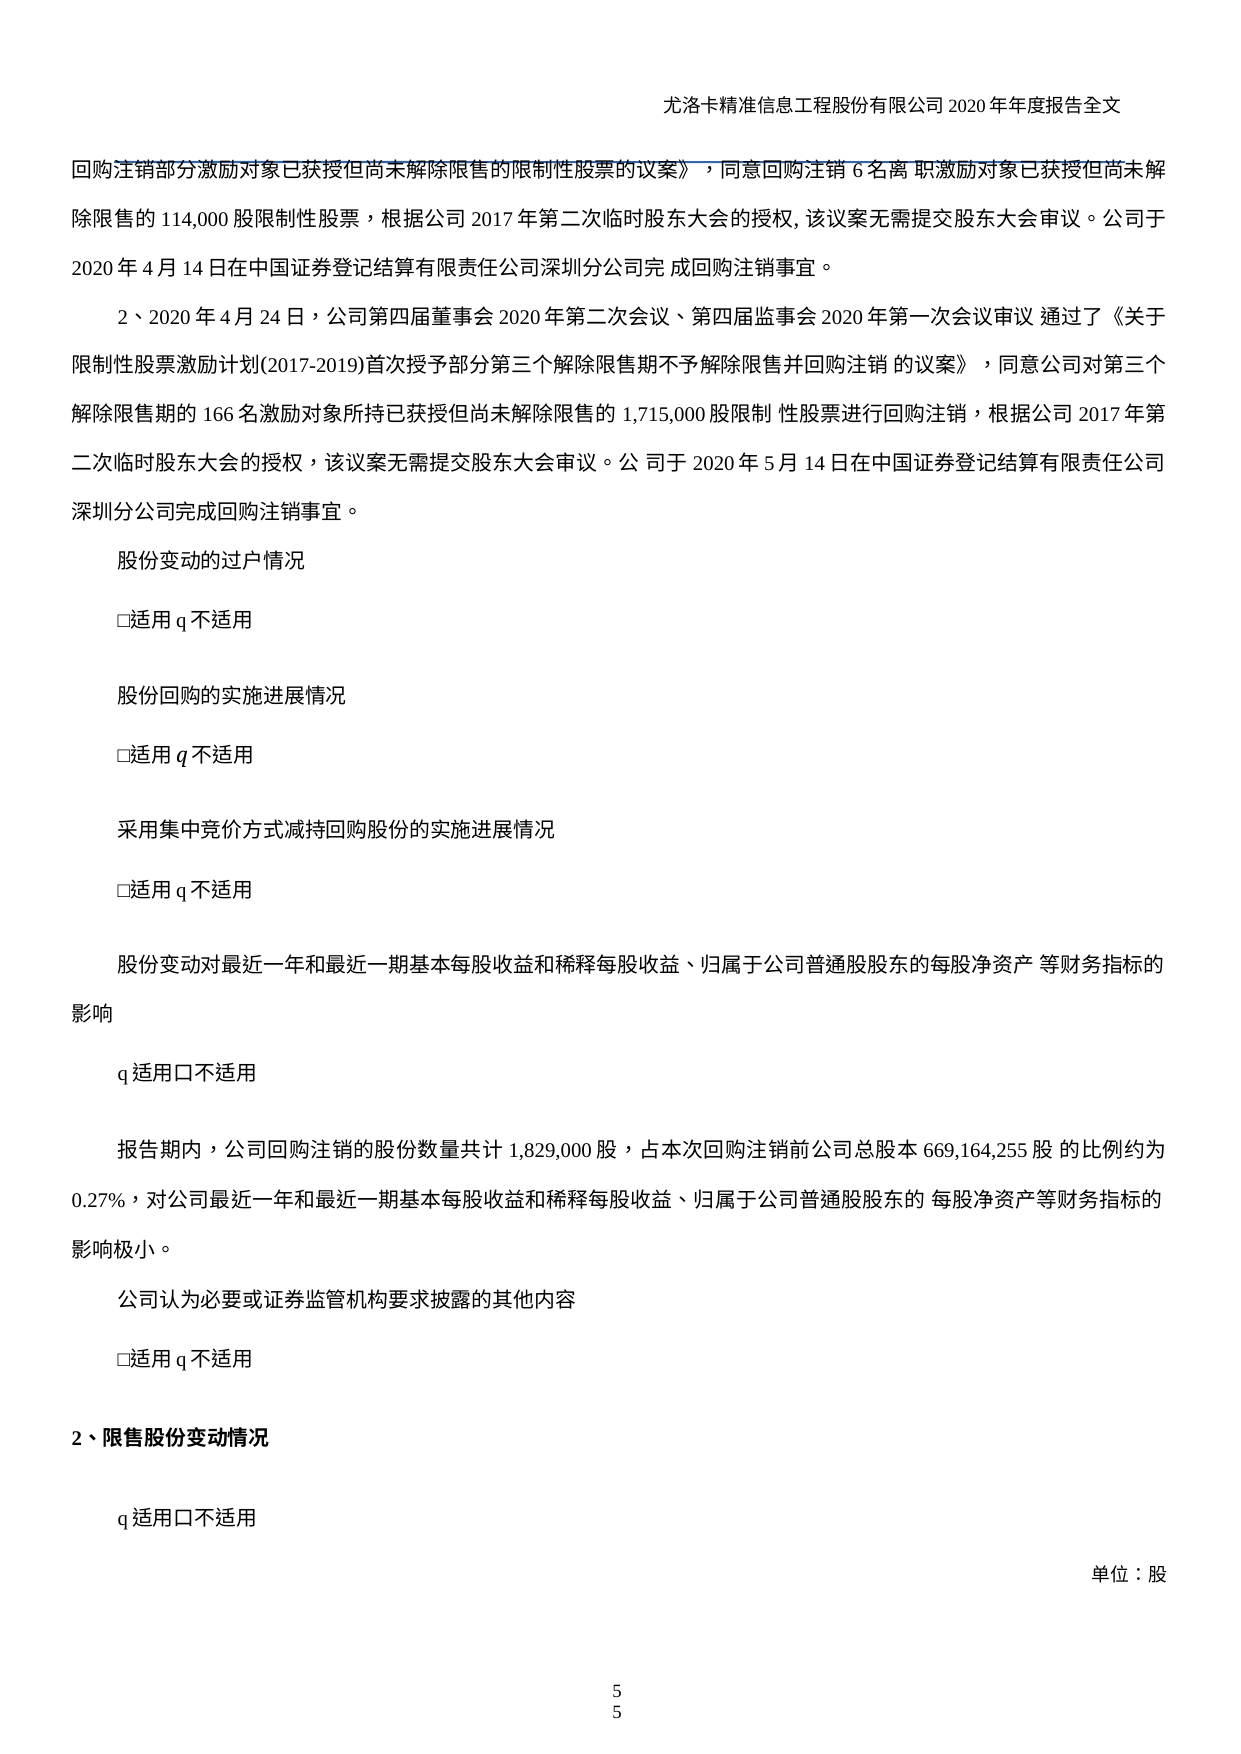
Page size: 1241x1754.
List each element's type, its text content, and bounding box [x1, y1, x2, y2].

text 公司认为必要或证券监管机构要求披露的其他内容 [71, 1267, 1166, 1317]
text 报告期内，公司回购注销的股份数量共计1,829,000股，占本次回购注销前公司总股本669,164,255股 的比例约为0.27%，对公司最近一年和最近一期基本每股收益和稀释每股收益、归属于公司普通股股东的 每股净资产等财务指标的影响极小。 [71, 1117, 1166, 1267]
text q适用口不适用 [71, 1503, 1166, 1531]
text 2、限售股份变动情况 [71, 1423, 1166, 1452]
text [71, 138, 1166, 285]
text 股份回购的实施进展情况 [71, 664, 1166, 713]
text 股份变动的过户情况 [71, 529, 1166, 578]
text 2、2020年4月24日，公司第四届董事会2020年第二次会议、第四届监事会2020年第一次会议审议 通过了《关于限制性股票激励计划(2017-2019)首次授予部分第三个解除限售期不予解除限售并回购注销 的议案》，同意公司对第三个解除限售期的166名激励对象所持已获授但尚未解除限售的1,715,000股限制 性股票进行回购注销，根据公司2017年第二次临时股东大会的授权，该议案无需提交股东大会审议。公 司于2020年5月14日在中国证券登记结算有限责任公司深圳分公司完成回购注销事宜。 [71, 285, 1166, 529]
text □适用q不适用 [71, 1344, 1166, 1373]
text 单位：股 [71, 1561, 1166, 1586]
text □适用q不适用 [71, 740, 1166, 769]
text 采用集中竞价方式减持回购股份的实施进展情况 [71, 798, 1166, 848]
text q适用口不适用 [71, 1058, 1166, 1086]
text □适用q不适用 [71, 606, 1166, 634]
text □适用q不适用 [71, 875, 1166, 903]
text 股份变动对最近一年和最近一期基本每股收益和稀释每股收益、归属于公司普通股股东的每股净资产 等财务指标的影响 [71, 933, 1166, 1031]
